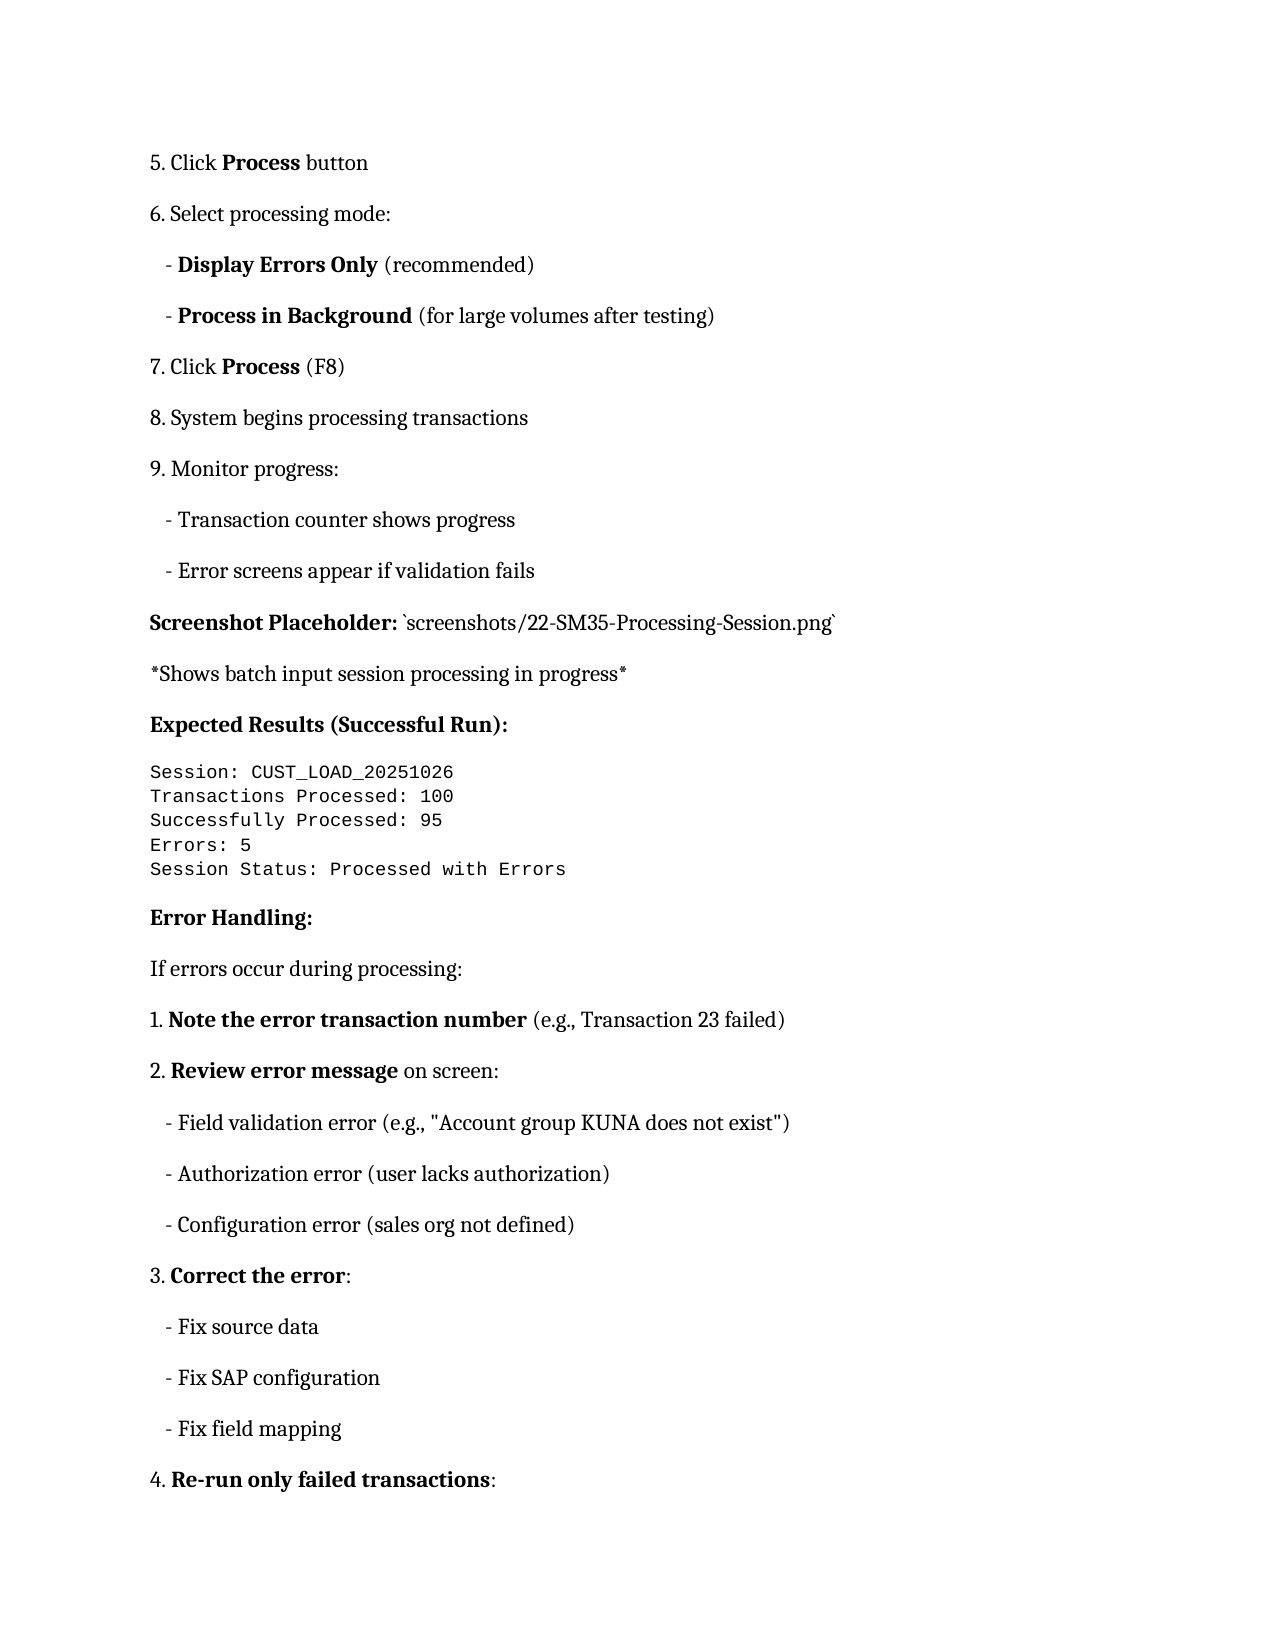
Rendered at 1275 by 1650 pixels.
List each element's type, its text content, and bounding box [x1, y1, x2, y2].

text - Authorization error (user lacks authorization) [150, 1160, 1125, 1187]
text - Error screens appear if validation fails [150, 558, 1125, 585]
text 1. Note the error transaction number (e.g., Transaction 23 failed) [150, 1007, 1125, 1034]
text - Fix field mapping [150, 1416, 1125, 1442]
text Expected Results (Successful Run): [150, 711, 1125, 738]
text 9. Monitor progress: [150, 456, 1125, 483]
text - Process in Background (for large volumes after testing) [150, 303, 1125, 329]
text 8. System begins processing transactions [150, 405, 1125, 432]
text *Shows batch input session processing in progress* [150, 660, 1125, 687]
text If errors occur during processing: [150, 956, 1125, 983]
text - Display Errors Only (recommended) [150, 252, 1125, 278]
text - Configuration error (sales org not defined) [150, 1211, 1125, 1238]
text 3. Correct the error: [150, 1262, 1125, 1289]
text Screenshot Placeholder: `screenshots/22-SM35-Processing-Session.png` [150, 609, 1125, 636]
text 2. Review error message on screen: [150, 1058, 1125, 1085]
text 7. Click Process (F8) [150, 354, 1125, 381]
text - Field validation error (e.g., "Account group KUNA does not exist") [150, 1109, 1125, 1136]
text - Fix source data [150, 1313, 1125, 1340]
text Session: CUST_LOAD_20251026 Transactions Processed: 100 Successfully Processed: 95 Errors: 5 Session Status: Processed with Errors [150, 762, 1125, 881]
text - Fix SAP configuration [150, 1364, 1125, 1391]
text 4. Re-run only failed transactions: [150, 1467, 1125, 1493]
text 6. Select processing mode: [150, 201, 1125, 227]
text - Transaction counter shows progress [150, 507, 1125, 534]
text 5. Click Process button [150, 150, 1125, 176]
text Error Handling: [150, 905, 1125, 932]
